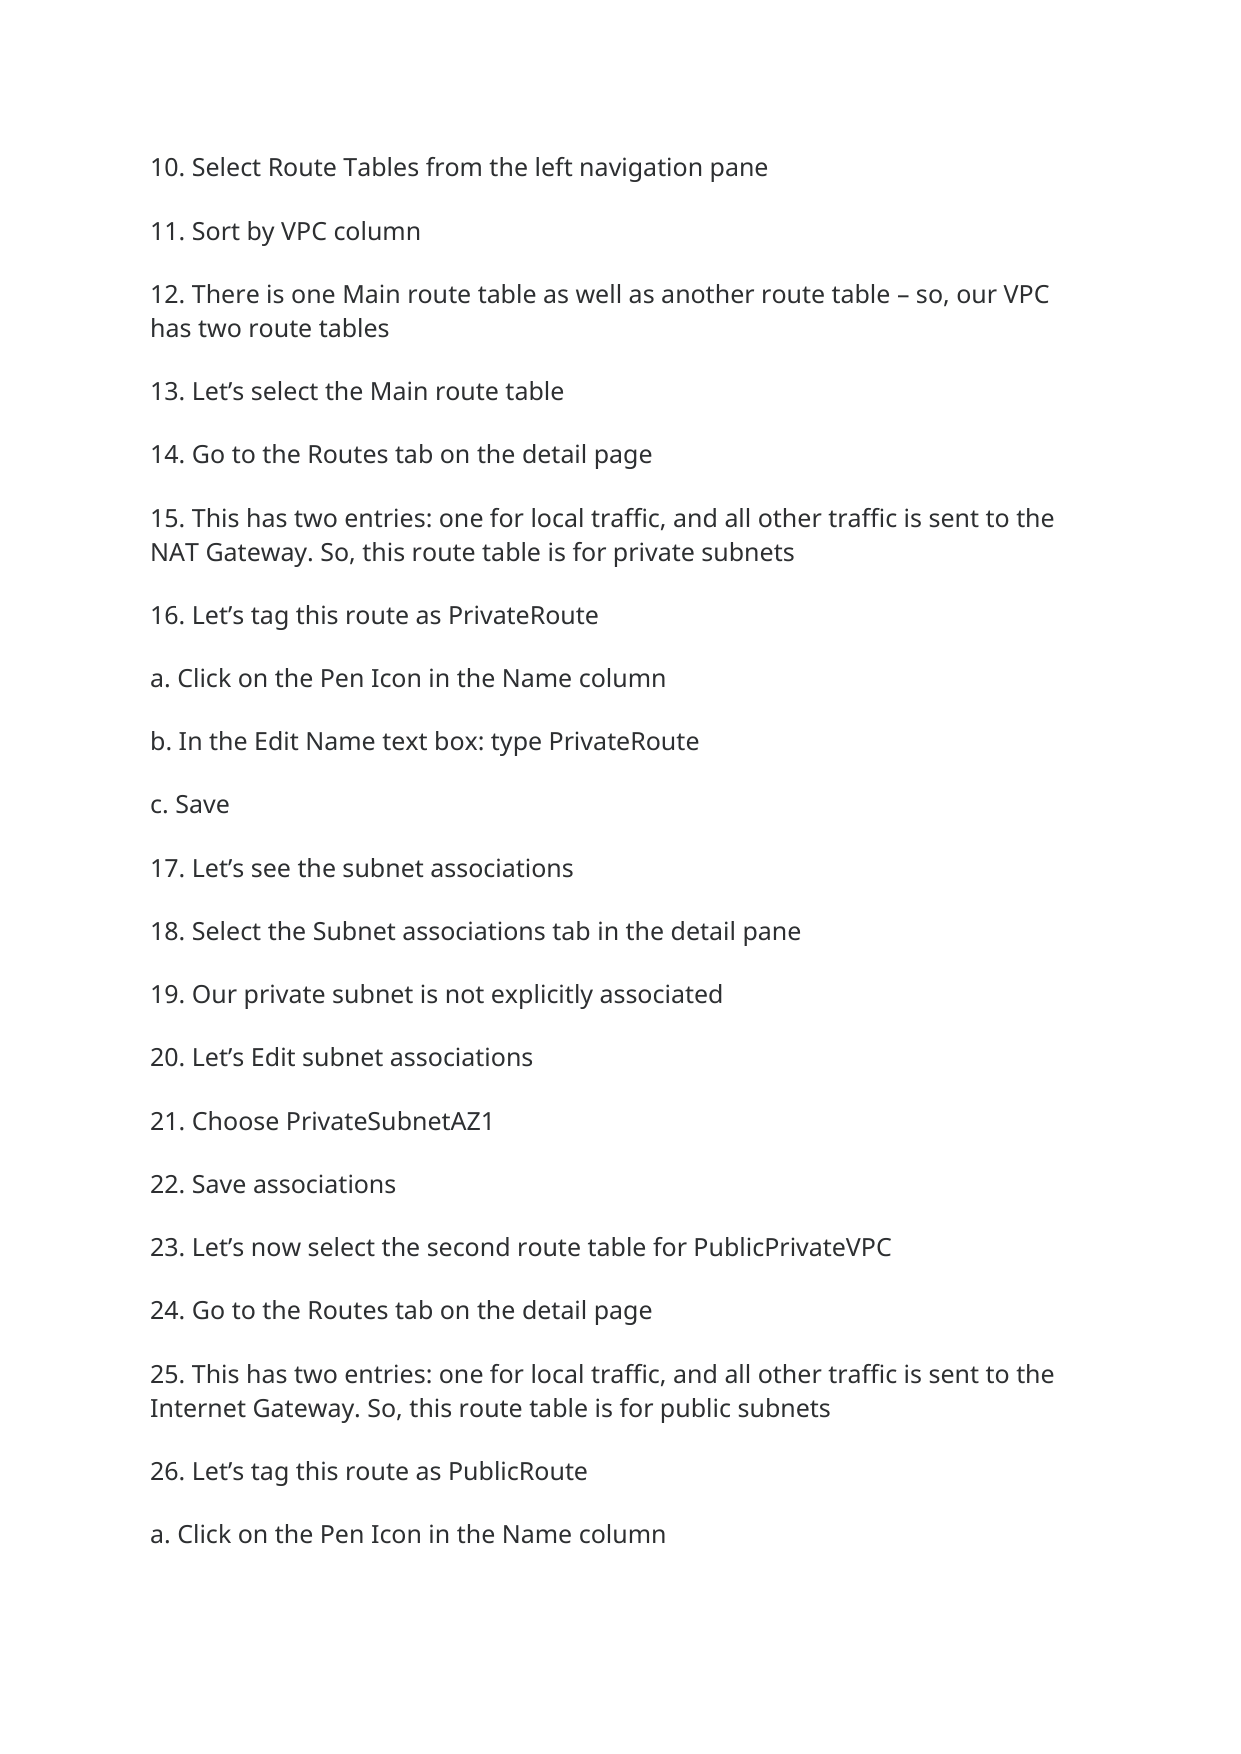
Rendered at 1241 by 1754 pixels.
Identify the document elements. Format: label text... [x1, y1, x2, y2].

text 21. Choose PrivateSubnetAZ1 [150, 1103, 1090, 1137]
text 25. This has two entries: one for local traffic, and all other traffic is sent to the Internet Gateway. So, this route table is for public subnets [150, 1356, 1090, 1424]
text 12. There is one Main route table as well as another route table – so, our VPC has two route tables [150, 276, 1090, 344]
text 26. Let’s tag this route as PublicRoute [150, 1453, 1090, 1488]
text b. In the Edit Name text box: type PrivateRoute [150, 724, 1090, 758]
text 18. Select the Subnet associations tab in the detail pane [150, 914, 1090, 948]
text a. Click on the Pen Icon in the Name column [150, 661, 1090, 695]
text c. Save [150, 787, 1090, 821]
text 23. Let’s now select the second route table for PublicPrivateVPC [150, 1230, 1090, 1264]
text 13. Let’s select the Main route table [150, 374, 1090, 408]
text 22. Save associations [150, 1167, 1090, 1201]
text a. Click on the Pen Icon in the Name column [150, 1517, 1090, 1551]
text 14. Go to the Routes tab on the detail page [150, 437, 1090, 471]
text 19. Our private subnet is not explicitly associated [150, 977, 1090, 1011]
text 11. Sort by VPC column [150, 213, 1090, 247]
text 15. This has two entries: one for local traffic, and all other traffic is sent to the NAT Gateway. So, this route table is for private subnets [150, 500, 1090, 568]
text 20. Let’s Edit subnet associations [150, 1040, 1090, 1074]
text 17. Let’s see the subnet associations [150, 850, 1090, 884]
text 10. Select Route Tables from the left navigation pane [150, 150, 1090, 184]
text 24. Go to the Routes tab on the detail page [150, 1293, 1090, 1327]
text 16. Let’s tag this route as PrivateRoute [150, 597, 1090, 632]
